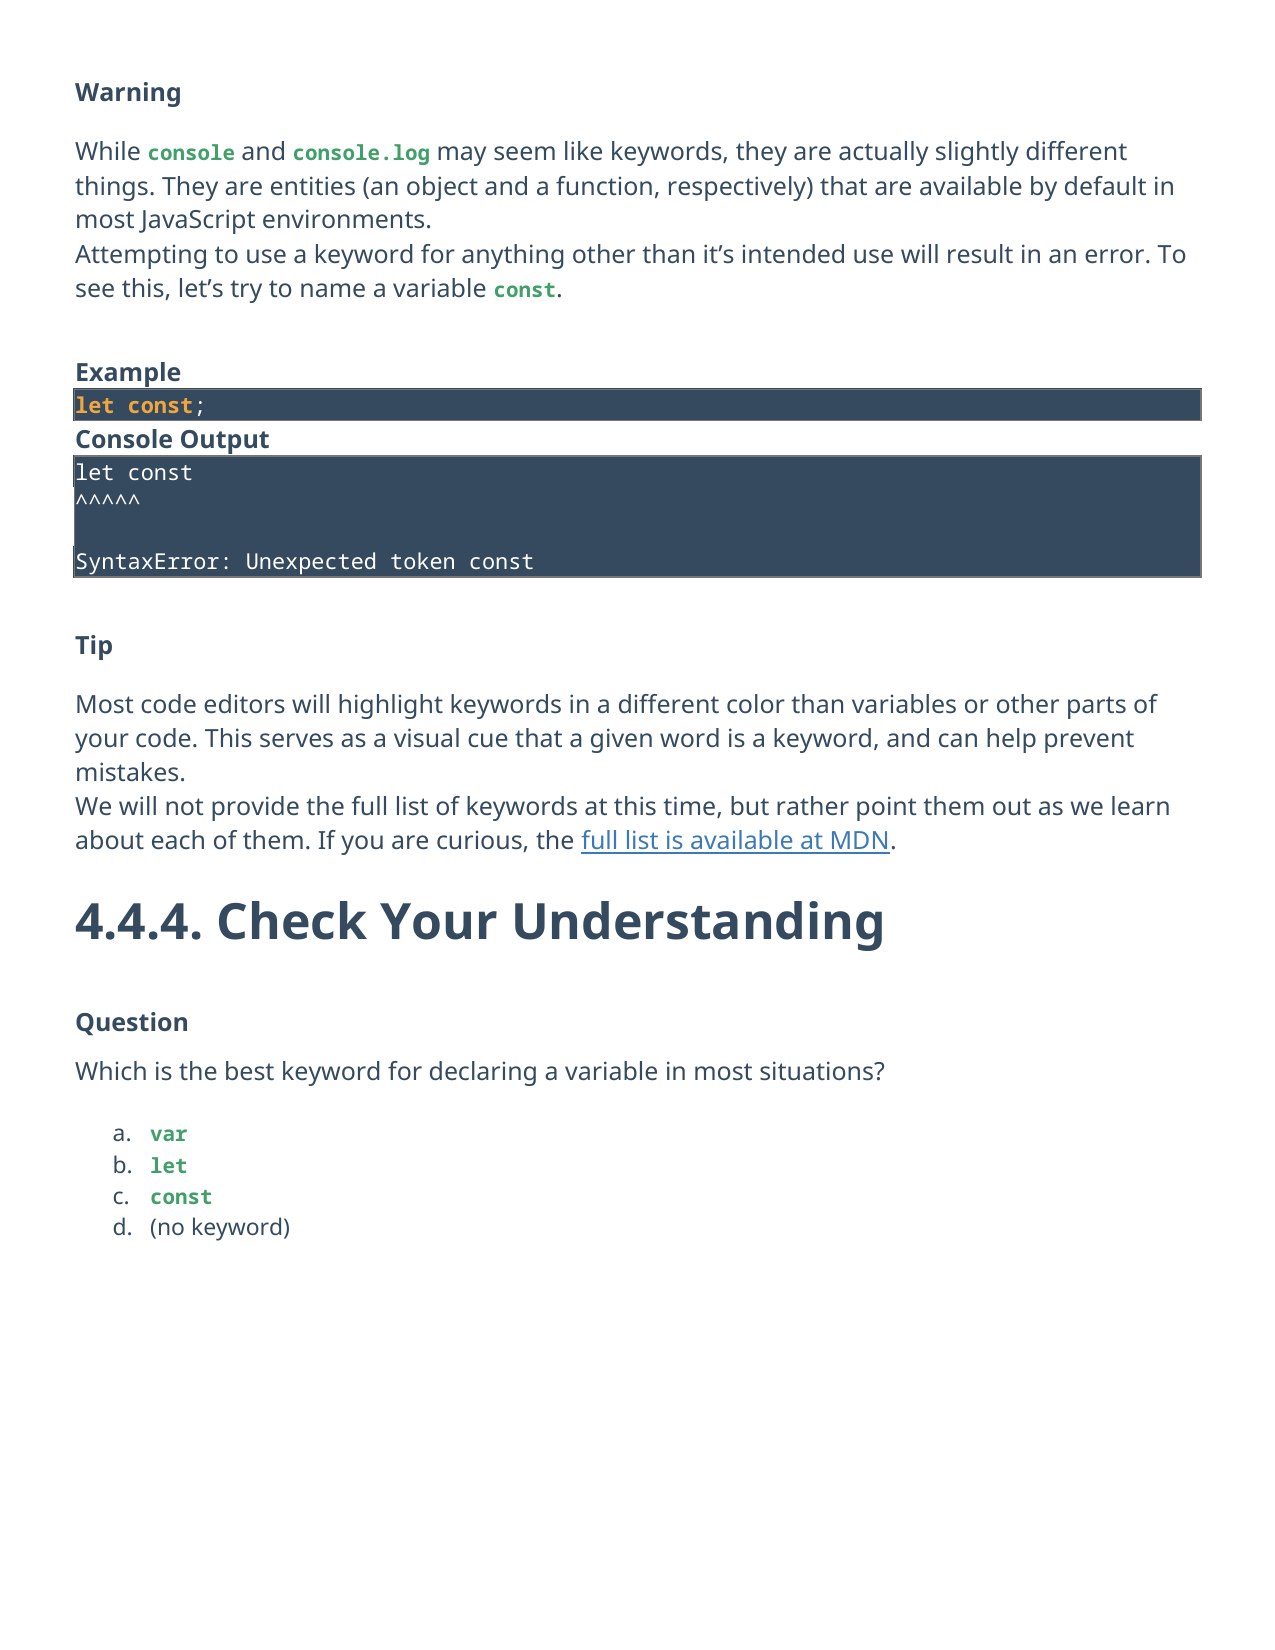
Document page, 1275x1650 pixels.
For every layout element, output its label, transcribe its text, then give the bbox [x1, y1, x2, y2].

text We will not provide the full list of keywords at this time, but rather point them out as we learn about each of them. If you are curious, the full list is available at MDN. [75, 789, 1200, 857]
text While console and console.log may seem like keywords, they are actually slightly different things. They are entities (an object and a function, respectively) that are available by default in most JavaScript environments. [75, 134, 1200, 236]
text let const [75, 457, 1200, 487]
text Warning [75, 75, 1184, 109]
subtitle 4.4.4. Check Your Understanding [75, 886, 1200, 954]
text let const; [75, 390, 1200, 420]
text Which is the best keyword for declaring a variable in most situations? [75, 1054, 1200, 1088]
list let [112, 1148, 1200, 1180]
text Console Output [75, 421, 1200, 455]
list const [112, 1180, 1200, 1211]
text Example [75, 354, 1184, 388]
text Attempting to use a keyword for anything other than it’s intended use will result in an error. To see this, let’s try to name a variable const. [75, 236, 1200, 304]
text SyntaxError: Unexpected token const [75, 545, 1200, 576]
list (no keyword) [112, 1211, 1200, 1242]
list var [112, 1117, 1200, 1148]
text Most code editors will highlight keywords in a different color than variables or other parts of your code. This serves as a visual cue that a given word is a keyword, and can help prevent mistakes. [75, 687, 1200, 789]
text Question [75, 1004, 1184, 1038]
text ^^^^^ [75, 487, 1200, 517]
text Tip [75, 628, 1184, 662]
